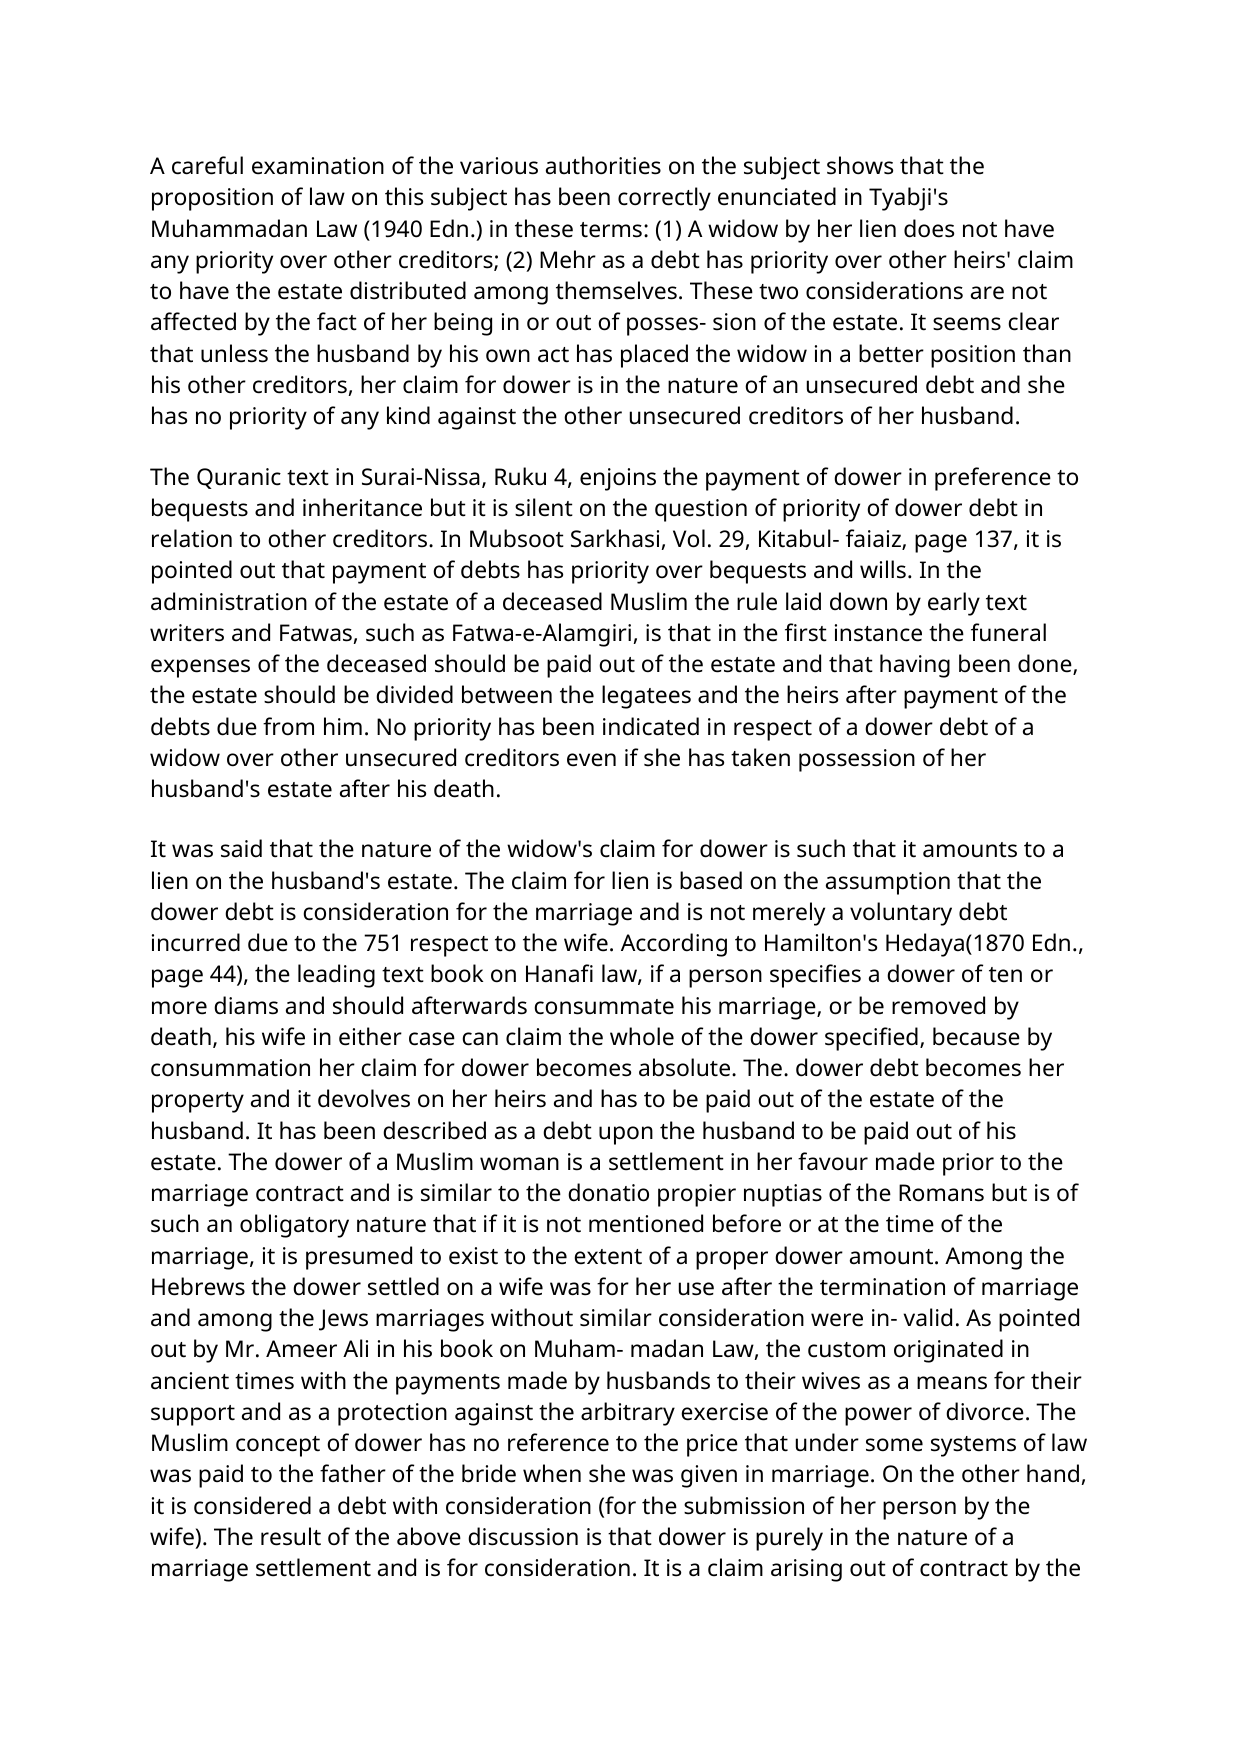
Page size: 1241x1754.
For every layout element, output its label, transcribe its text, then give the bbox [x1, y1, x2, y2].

text A careful examination of the various authorities on the subject shows that the proposition of law on this subject has been correctly enunciated in Tyabji's Muhammadan Law (1940 Edn.) in these terms: (1) A widow by her lien does not have any priority over other creditors; (2) Mehr as a debt has priority over other heirs' claim to have the estate distributed among themselves. These two considerations are not affected by the fact of her being in or out of posses- sion of the estate. It seems clear that unless the husband by his own act has placed the widow in a better position than his other creditors, her claim for dower is in the nature of an unsecured debt and she has no priority of any kind against the other unsecured creditors of her husband. [150, 150, 1090, 431]
text The Quranic text in Surai-Nissa, Ruku 4, enjoins the payment of dower in preference to bequests and inheritance but it is silent on the question of priority of dower debt in relation to other creditors. In Mubsoot Sarkhasi, Vol. 29, Kitabul- faiaiz, page 137, it is pointed out that payment of debts has priority over bequests and wills. In the administration of the estate of a deceased Muslim the rule laid down by early text writers and Fatwas, such as Fatwa-e-Alamgiri, is that in the first instance the funeral expenses of the deceased should be paid out of the estate and that having been done, the estate should be divided between the legatees and the heirs after payment of the debts due from him. No priority has been indicated in respect of a dower debt of a widow over other unsecured creditors even if she has taken possession of her husband's estate after his death. [150, 460, 1090, 804]
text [150, 833, 1090, 1583]
